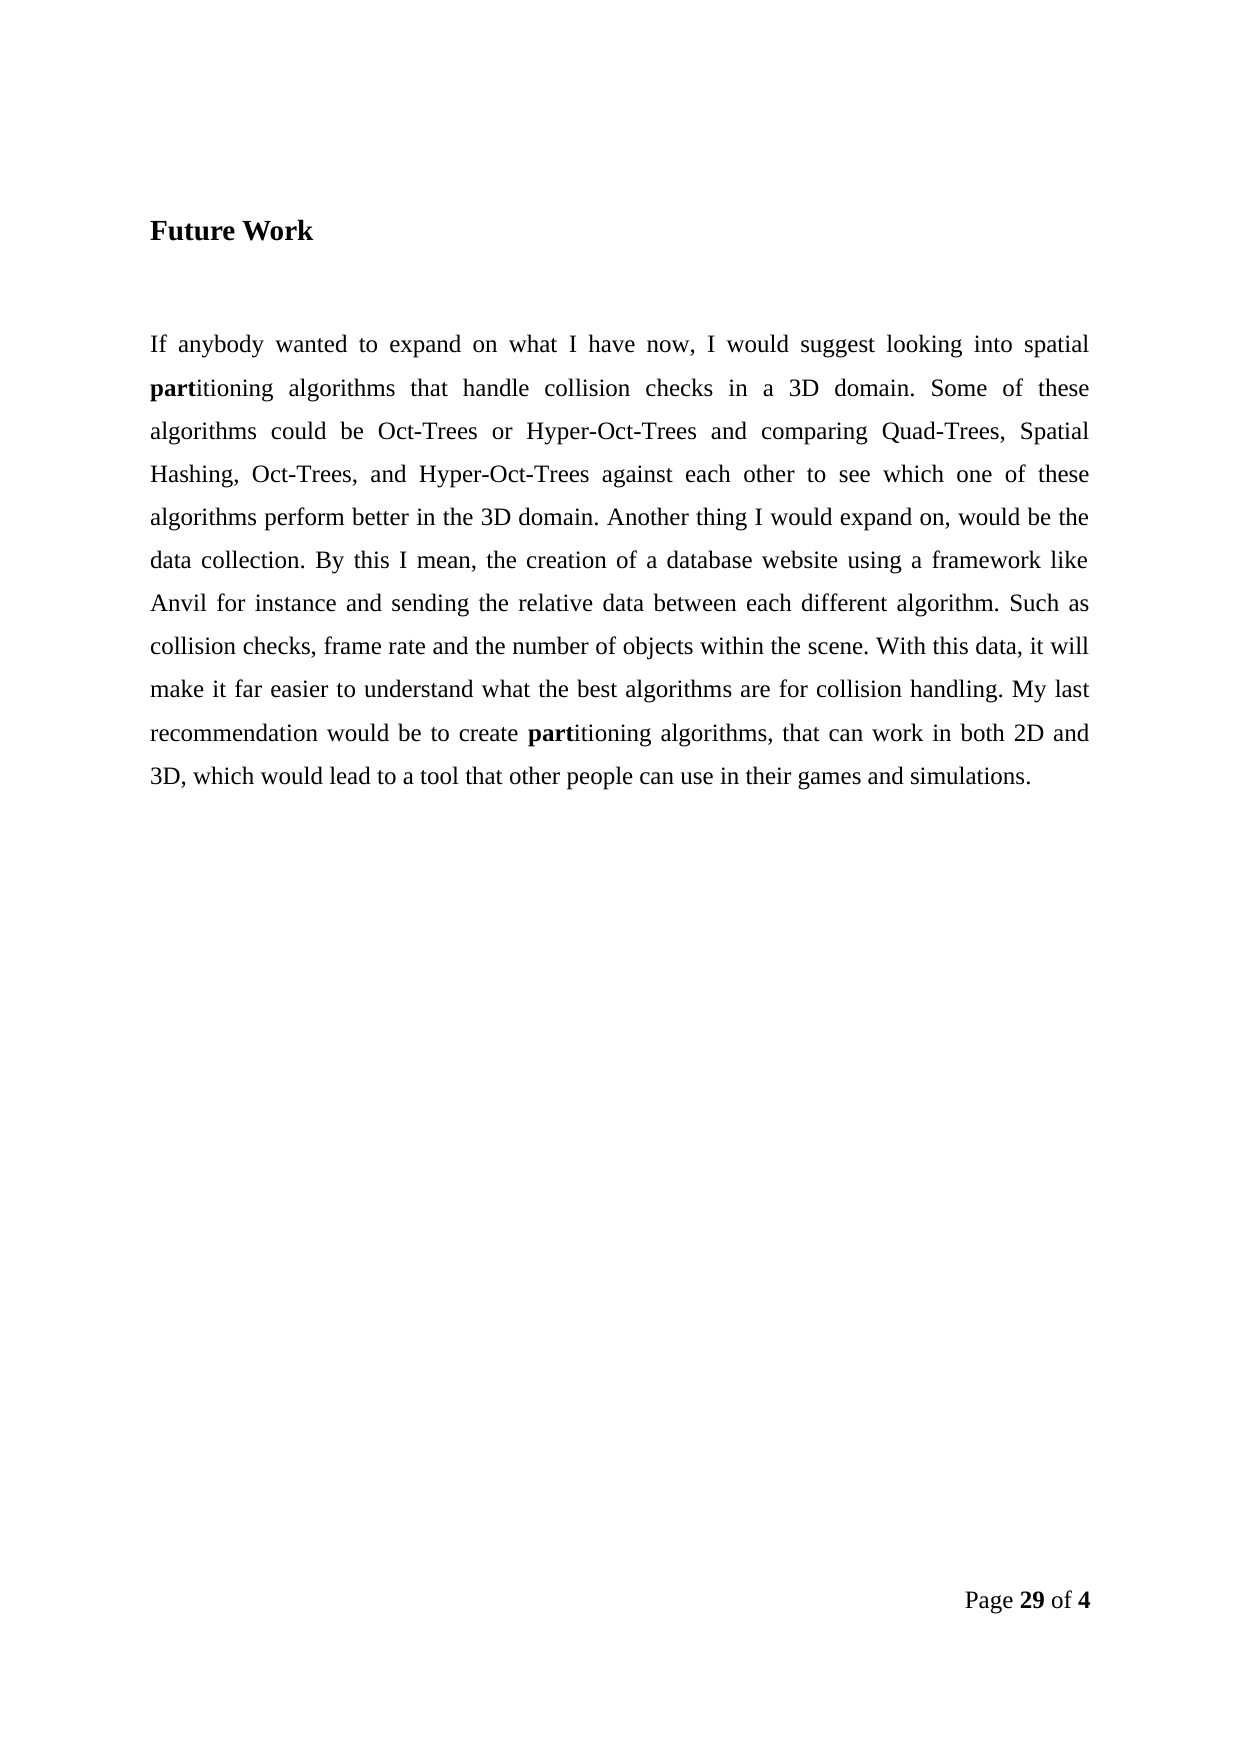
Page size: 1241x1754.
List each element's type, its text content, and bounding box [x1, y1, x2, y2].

subtitle Future Work [150, 213, 1090, 247]
text If anybody wanted to expand on what I have now, I would suggest looking into spatial partitioning algorithms that handle collision checks in a 3D domain. Some of these algorithms could be Oct-Trees or Hyper-Oct-Trees and comparing Quad-Trees, Spatial Hashing, Oct-Trees, and Hyper-Oct-Trees against each other to see which one of these algorithms perform better in the 3D domain. Another thing I would expand on, would be the data collection. By this I mean, the creation of a database website using a framework like Anvil for instance and sending the relative data between each different algorithm. Such as collision checks, frame rate and the number of objects within the scene. With this data, it will make it far easier to understand what the best algorithms are for collision handling. My last recommendation would be to create partitioning algorithms, that can work in both 2D and 3D, which would lead to a tool that other people can use in their games and simulations. [150, 329, 1090, 789]
